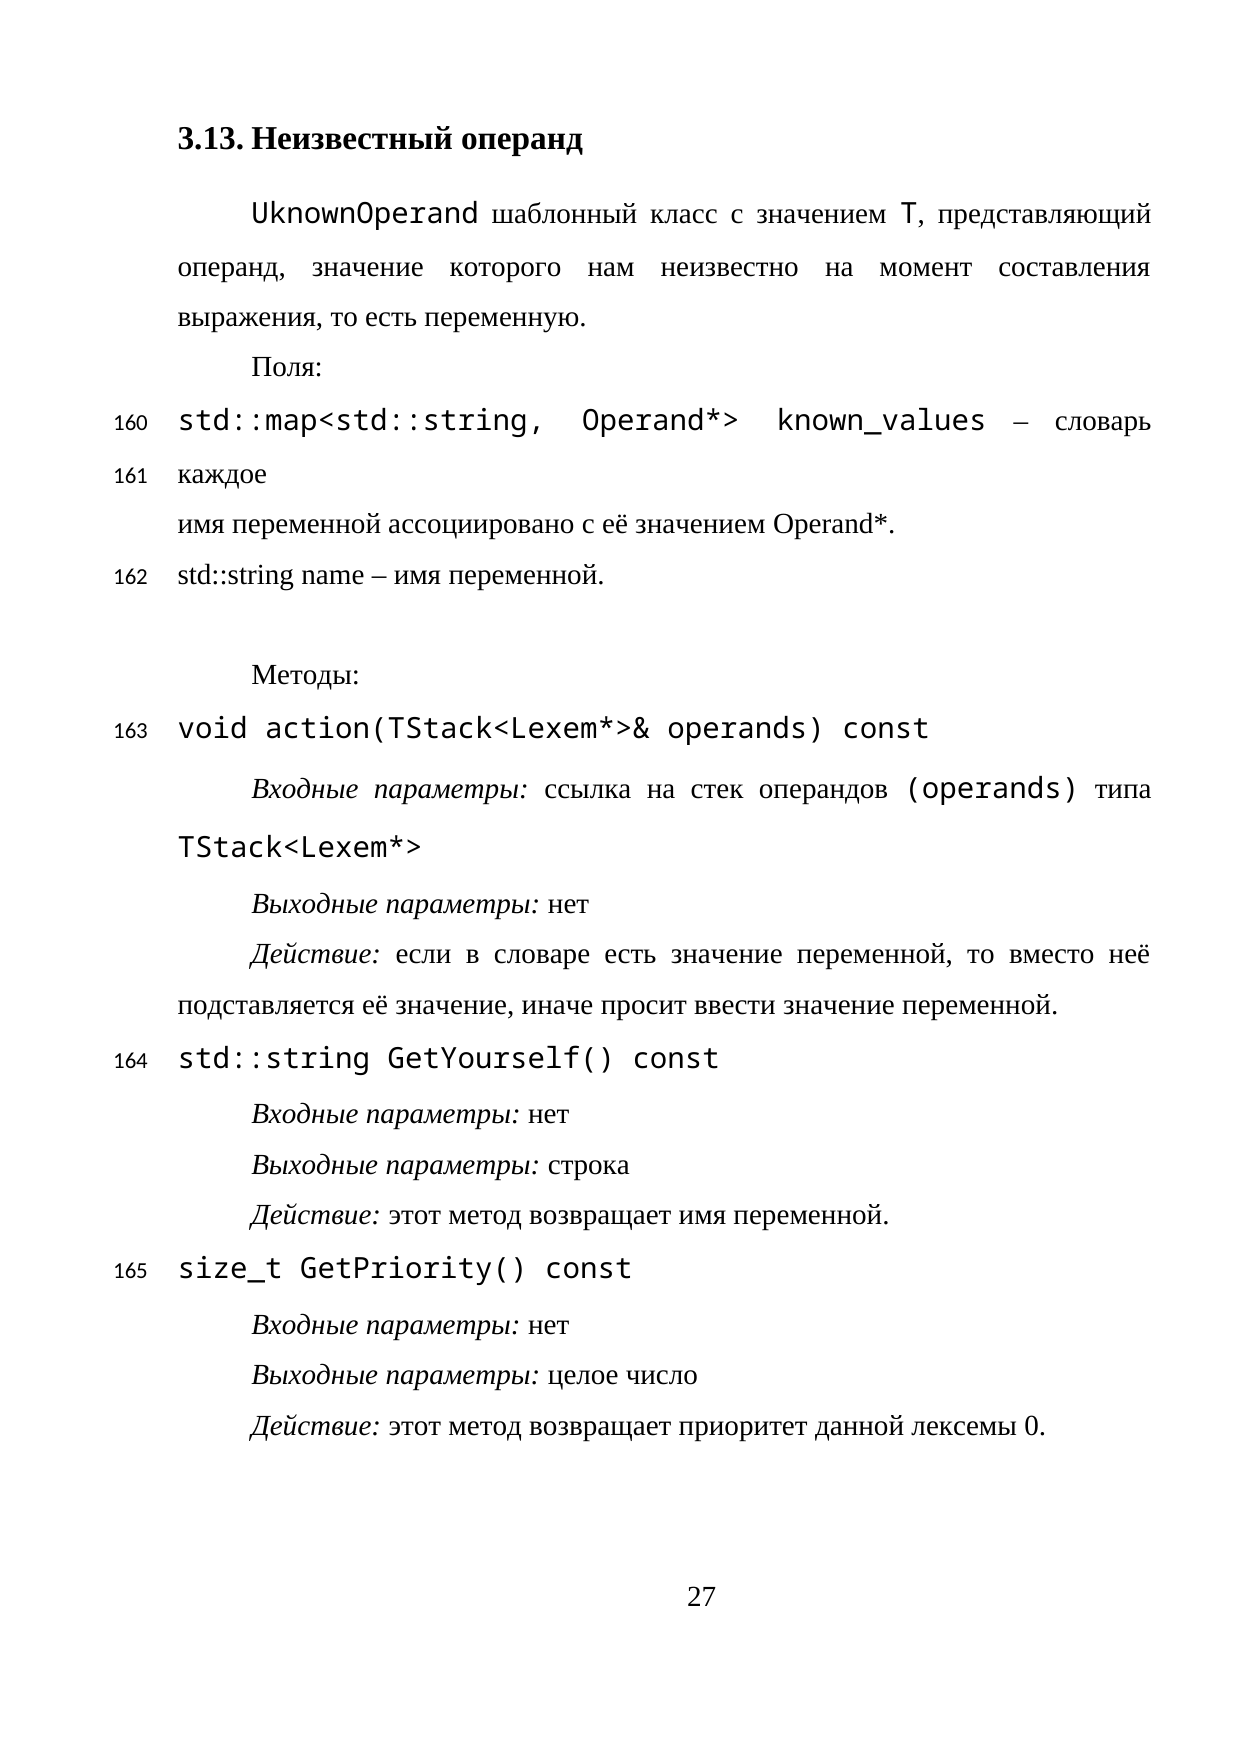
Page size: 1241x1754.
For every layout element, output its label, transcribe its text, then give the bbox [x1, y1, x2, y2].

text имя переменной ассоциировано с её значением Operand*. [177, 506, 1152, 540]
text std::map<std::string, Operand*> known_values – словарь каждое [177, 400, 1152, 490]
text Действие: этот метод возвращает приоритет данной лексемы 0. [177, 1408, 1152, 1441]
text Выходные параметры: строка [177, 1147, 1152, 1180]
text Выходные параметры: нет [177, 886, 1152, 920]
text std::string name – имя переменной. [177, 557, 1152, 590]
text Поля: [177, 349, 1152, 383]
text Методы: [177, 657, 1152, 691]
text Действие: если в словаре есть значение переменной, то вместо неё подставляется её значение, иначе просит ввести значение переменной. [177, 936, 1152, 1020]
text size_t GetPriority() const [177, 1247, 1152, 1287]
text Входные параметры: нет [177, 1097, 1152, 1130]
text UknownOperand шаблонный класс с значением T, представляющий операнд, значение которого нам неизвестно на момент составления выражения, то есть переменную. [177, 192, 1152, 333]
text Выходные параметры: целое число [177, 1357, 1152, 1391]
subtitle Неизвестный операнд [177, 118, 1152, 156]
text void action(TStack<Lexem*>& operands) const [177, 708, 1152, 747]
text std::string GetYourself() const [177, 1037, 1152, 1077]
text Действие: этот метод возвращает имя переменной. [177, 1197, 1152, 1231]
text Входные параметры: ссылка на стек операндов (operands) типа TStack<Lexem*> [177, 767, 1152, 866]
text Входные параметры: нет [177, 1307, 1152, 1341]
